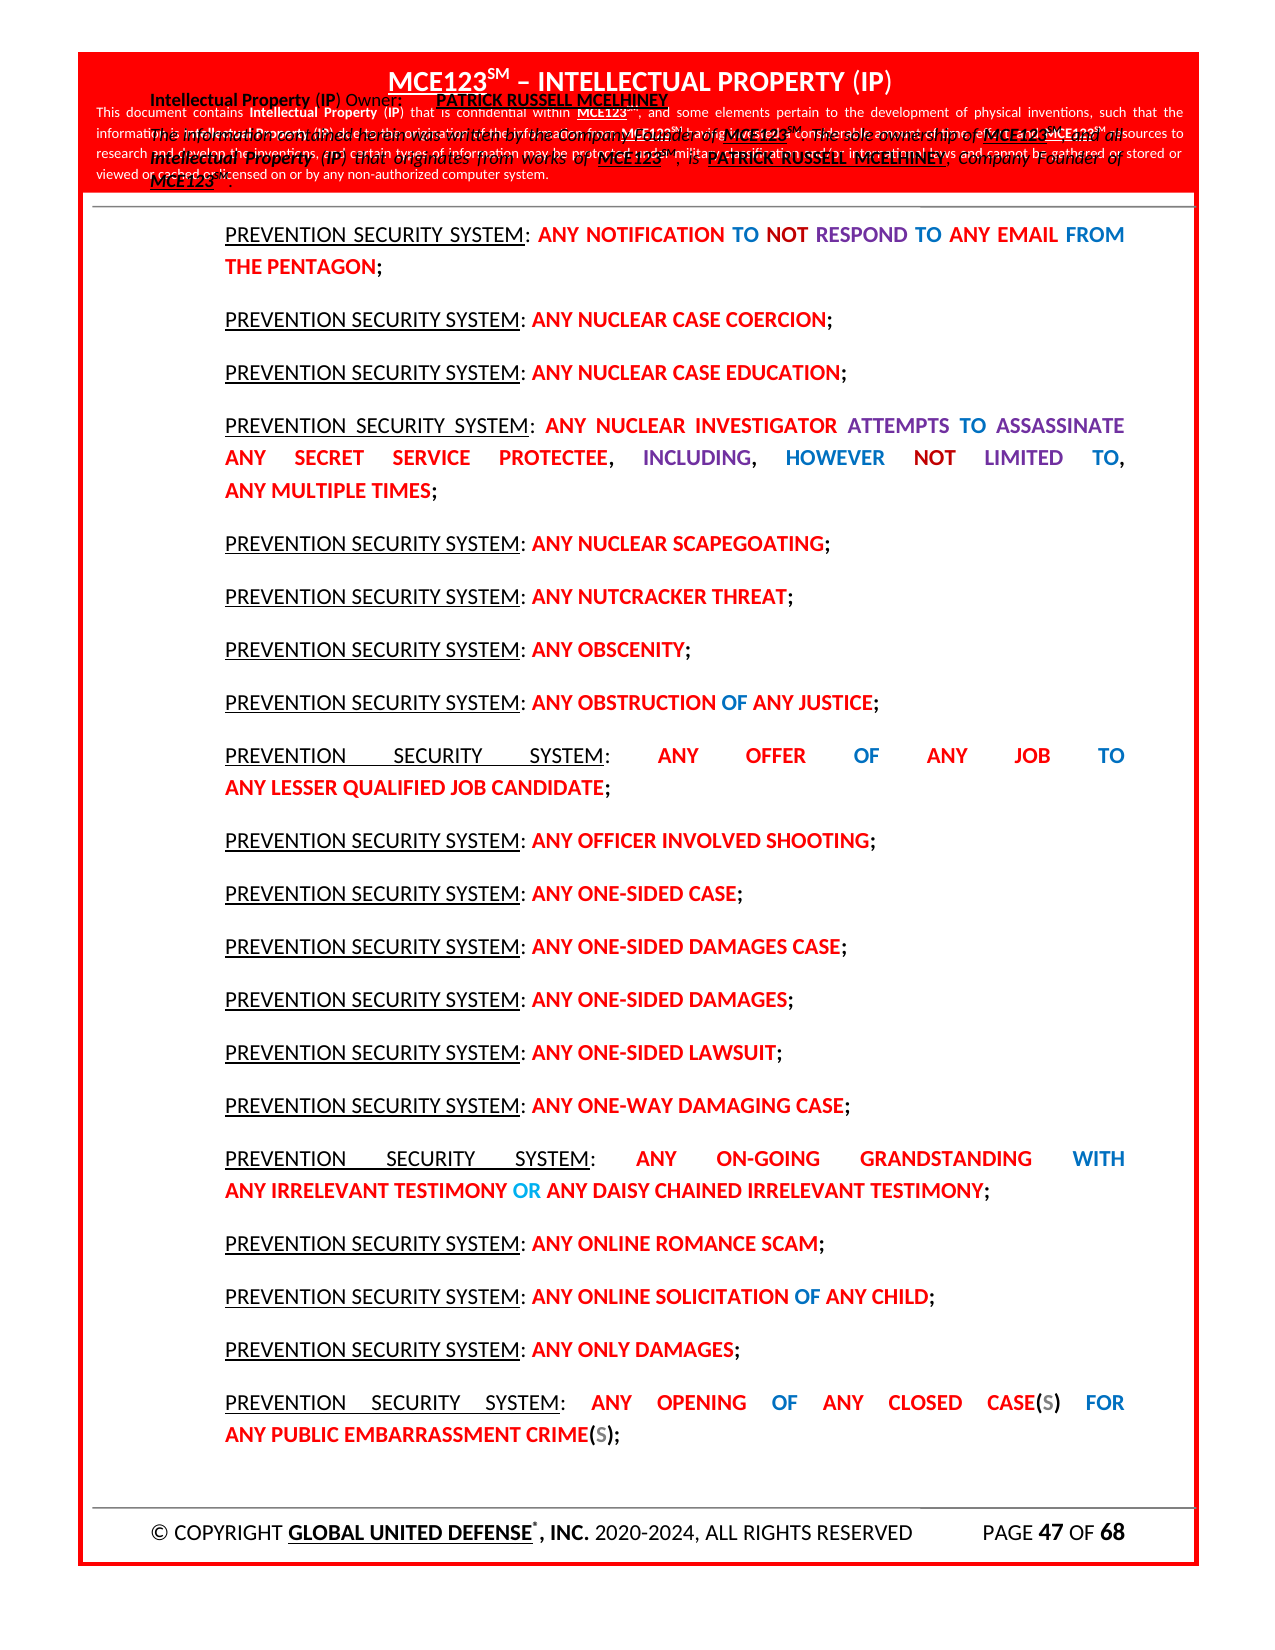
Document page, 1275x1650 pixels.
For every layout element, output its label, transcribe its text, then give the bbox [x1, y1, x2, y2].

text PREVENTION SECURITY SYSTEM: ANY NOTIFICATION TO NOT RESPOND TO ANY EMAIL FROM THE PENTAGON; [225, 220, 1125, 280]
text PREVENTION SECURITY SYSTEM: ANY ONE-SIDED LAWSUIT; [225, 1038, 1125, 1066]
text PREVENTION SECURITY SYSTEM: ANY OFFICER INVOLVED SHOOTING; [225, 826, 1125, 854]
text PREVENTION SECURITY SYSTEM: ANY ONLY DAMAGES; [225, 1335, 1125, 1363]
text PREVENTION SECURITY SYSTEM: ANY ONLINE ROMANCE SCAM; [225, 1229, 1125, 1257]
text PREVENTION SECURITY SYSTEM: ANY ONLINE SOLICITATION OF ANY CHILD; [225, 1282, 1125, 1310]
text PREVENTION SECURITY SYSTEM: ANY OPENING OF ANY CLOSED CASE(S) FOR ANY PUBLIC EMBARRASSMENT CRIME(S); [225, 1388, 1125, 1449]
text PREVENTION SECURITY SYSTEM: ANY ON-GOING GRANDSTANDING WITH ANY IRRELEVANT TESTIMONY OR ANY DAISY CHAINED IRRELEVANT TESTIMONY; [225, 1144, 1125, 1204]
text PREVENTION SECURITY SYSTEM: ANY OFFER OF ANY JOB TO ANY LESSER QUALIFIED JOB CANDIDATE; [225, 741, 1125, 801]
text PREVENTION SECURITY SYSTEM: ANY NUCLEAR INVESTIGATOR ATTEMPTS TO ASSASSINATE ANY SECRET SERVICE PROTECTEE, INCLUDING, HOWEVER NOT LIMITED TO, ANY MULTIPLE TIMES; [225, 411, 1125, 504]
text PREVENTION SECURITY SYSTEM: ANY ONE-WAY DAMAGING CASE; [225, 1091, 1125, 1119]
text PREVENTION SECURITY SYSTEM: ANY NUCLEAR SCAPEGOATING; [225, 529, 1125, 557]
text PREVENTION SECURITY SYSTEM: ANY ONE-SIDED DAMAGES; [225, 985, 1125, 1013]
text PREVENTION SECURITY SYSTEM: ANY OBSCENITY; [225, 635, 1125, 663]
text PREVENTION SECURITY SYSTEM: ANY OBSTRUCTION OF ANY JUSTICE; [225, 688, 1125, 716]
text PREVENTION SECURITY SYSTEM: ANY ONE-SIDED DAMAGES CASE; [225, 932, 1125, 960]
text PREVENTION SECURITY SYSTEM: ANY NUCLEAR CASE COERCION; [225, 305, 1125, 333]
text PREVENTION SECURITY SYSTEM: ANY NUTCRACKER THREAT; [225, 582, 1125, 610]
text PREVENTION SECURITY SYSTEM: ANY NUCLEAR CASE EDUCATION; [225, 358, 1125, 386]
text PREVENTION SECURITY SYSTEM: ANY ONE-SIDED CASE; [225, 879, 1125, 907]
